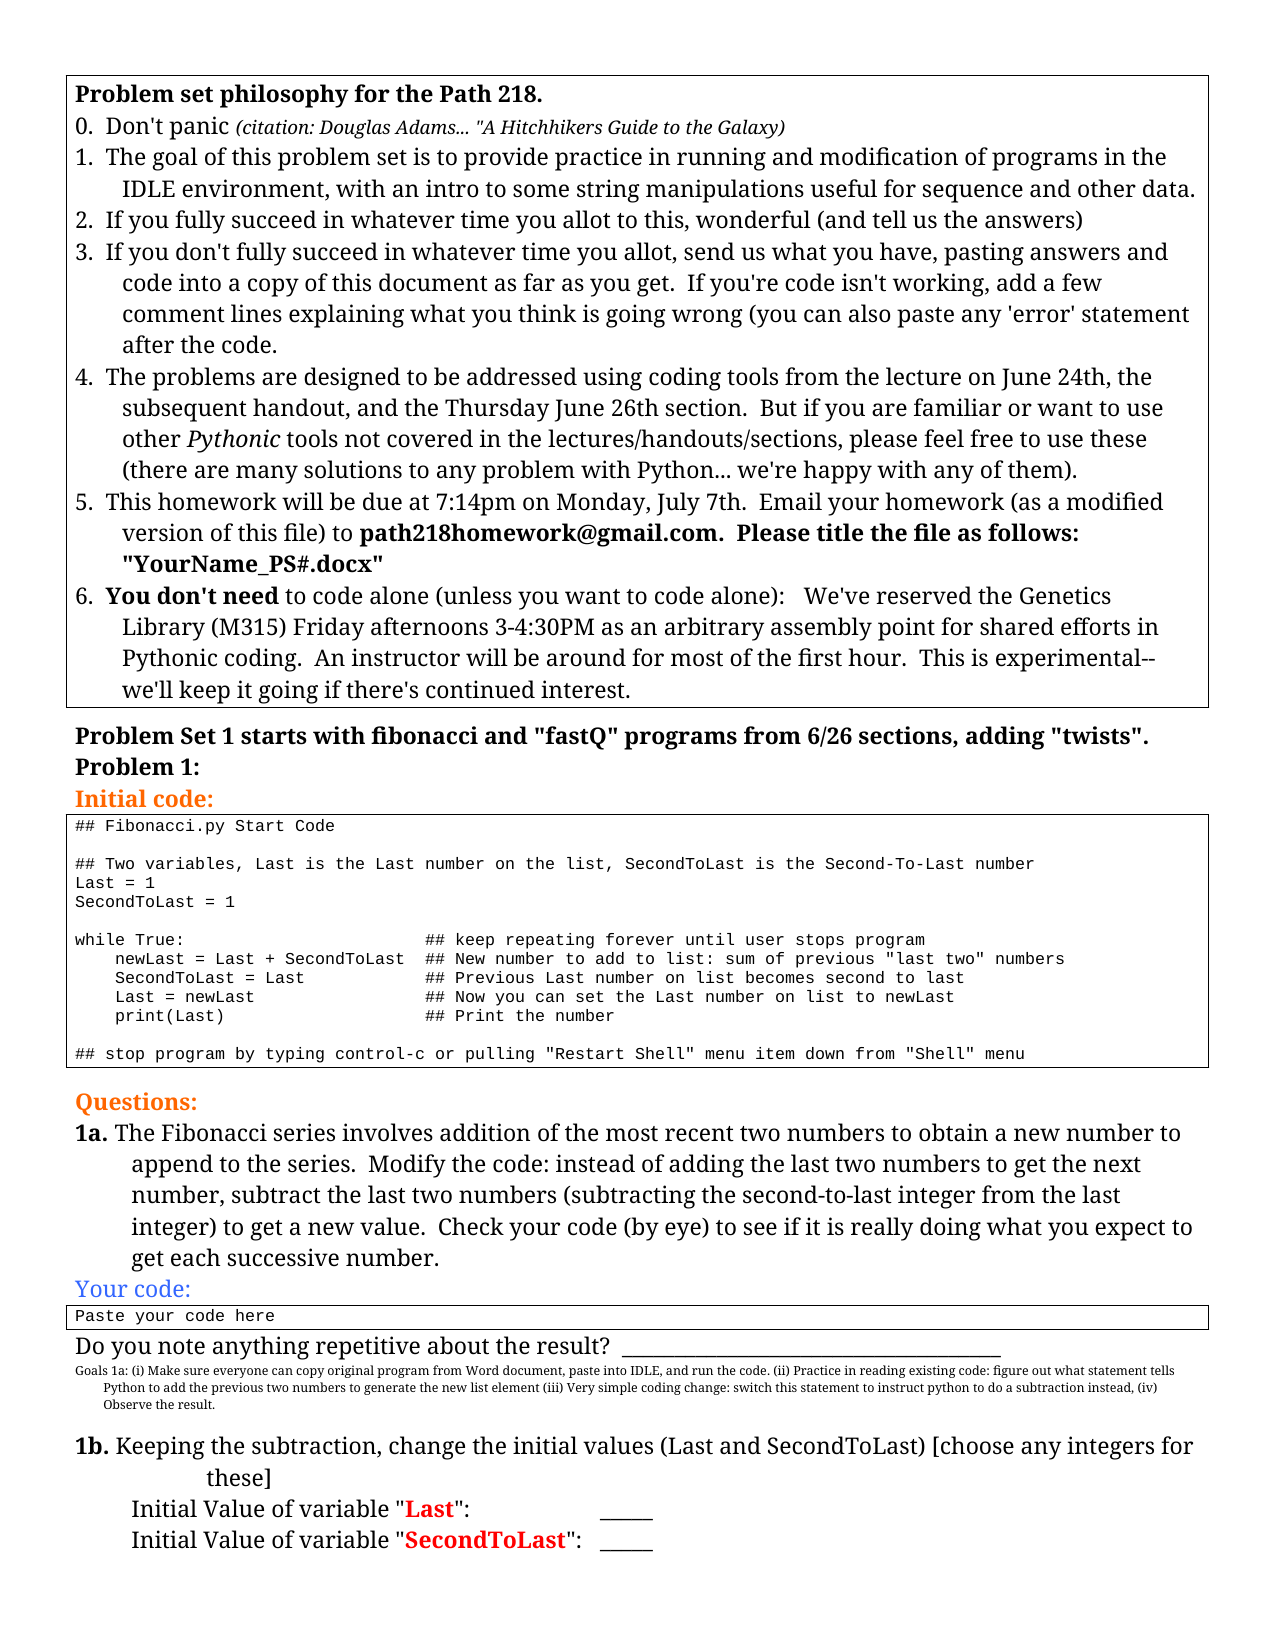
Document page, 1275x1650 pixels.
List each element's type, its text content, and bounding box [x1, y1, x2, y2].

text Last = 1 [67, 871, 1208, 890]
text Problem Set 1 starts with fibonacci and "fastQ" programs from 6/26 sections, adding "twists". [75, 720, 1200, 751]
text 0. Don't panic (citation: Douglas Adams... "A Hitchhikers Guide to the Galaxy) [67, 107, 1208, 138]
text while True: ## keep repeating forever until user stops program [67, 928, 1208, 947]
text SecondToLast = 1 [67, 890, 1208, 912]
text Initial Value of variable "SecondToLast": _____ [75, 1524, 1200, 1556]
text ## Fibonacci.py Start Code [67, 815, 1208, 836]
text newLast = Last + SecondToLast ## New number to add to list: sum of previous "last two" numbers [67, 947, 1208, 967]
text 4. The problems are designed to be addressed using coding tools from the lecture on June 24th, the subsequent handout, and the Thursday June 26th section. But if you are familiar or want to use other Pythonic tools not covered in the lectures/handouts/sections, please feel free to use these (there are many solutions to any problem with Python... we're happy with any of them). [67, 357, 1208, 483]
text Initial Value of variable "Last": _____ [75, 1493, 1200, 1524]
text Problem 1: [75, 751, 1200, 782]
text Paste your code here [67, 1306, 1208, 1329]
text Questions: [75, 1085, 1200, 1117]
text ## Two variables, Last is the Last number on the list, SecondToLast is the Second-To-Last number [67, 852, 1208, 871]
text Problem set philosophy for the Path 218. [67, 76, 1208, 107]
text 1b. Keeping the subtraction, change the initial values (Last and SecondToLast) [choose any integers for these] [75, 1430, 1200, 1493]
text Do you note anything repetitive about the result? ____________________________________ [75, 1330, 1200, 1361]
text Your code: [75, 1273, 1200, 1304]
text 6. You don't need to code alone (unless you want to code alone): We've reserved the Genetics Library (M315) Friday afternoons 3-4:30PM as an arbitrary assembly point for shared efforts in Pythonic coding. An instructor will be around for most of the first hour. This is experimental-- we'll keep it going if there's continued interest. [67, 577, 1208, 707]
text Initial code: [75, 783, 1200, 814]
text 1a. The Fibonacci series involves addition of the most recent two numbers to obtain a new number to append to the series. Modify the code: instead of adding the last two numbers to get the next number, subtract the last two numbers (subtracting the second-to-last integer from the last integer) to get a new value. Check your code (by eye) to see if it is really doing what you expect to get each successive number. [75, 1117, 1200, 1273]
text 1. The goal of this problem set is to provide practice in running and modification of programs in the IDLE environment, with an intro to some string manipulations useful for sequence and other data. [67, 138, 1208, 201]
text Last = newLast ## Now you can set the Last number on list to newLast [67, 986, 1208, 1005]
text print(Last) ## Print the number [67, 1005, 1208, 1027]
text Goals 1a: (i) Make sure everyone can copy original program from Word document, paste into IDLE, and run the code. (ii) Practice in reading existing code: figure out what statement tells Python to add the previous two numbers to generate the new list element (iii) Very simple coding change: switch this statement to instruct python to do a subtraction instead, (iv) Observe the result. [75, 1362, 1200, 1413]
text SecondToLast = Last ## Previous Last number on list becomes second to last [67, 967, 1208, 986]
text ## stop program by typing control-c or pulling "Restart Shell" menu item down from "Shell" menu [67, 1043, 1208, 1067]
text 2. If you fully succeed in whatever time you allot to this, wonderful (and tell us the answers) [67, 201, 1208, 232]
text 3. If you don't fully succeed in whatever time you allot, send us what you have, pasting answers and code into a copy of this document as far as you get. If you're code isn't working, add a few comment lines explaining what you think is going wrong (you can also paste any 'error' statement after the code. [67, 232, 1208, 357]
text 5. This homework will be due at 7:14pm on Monday, July 7th. Email your homework (as a modified version of this file) to path218homework@gmail.com. Please title the file as follows: "YourName_PS#.docx" [67, 483, 1208, 577]
